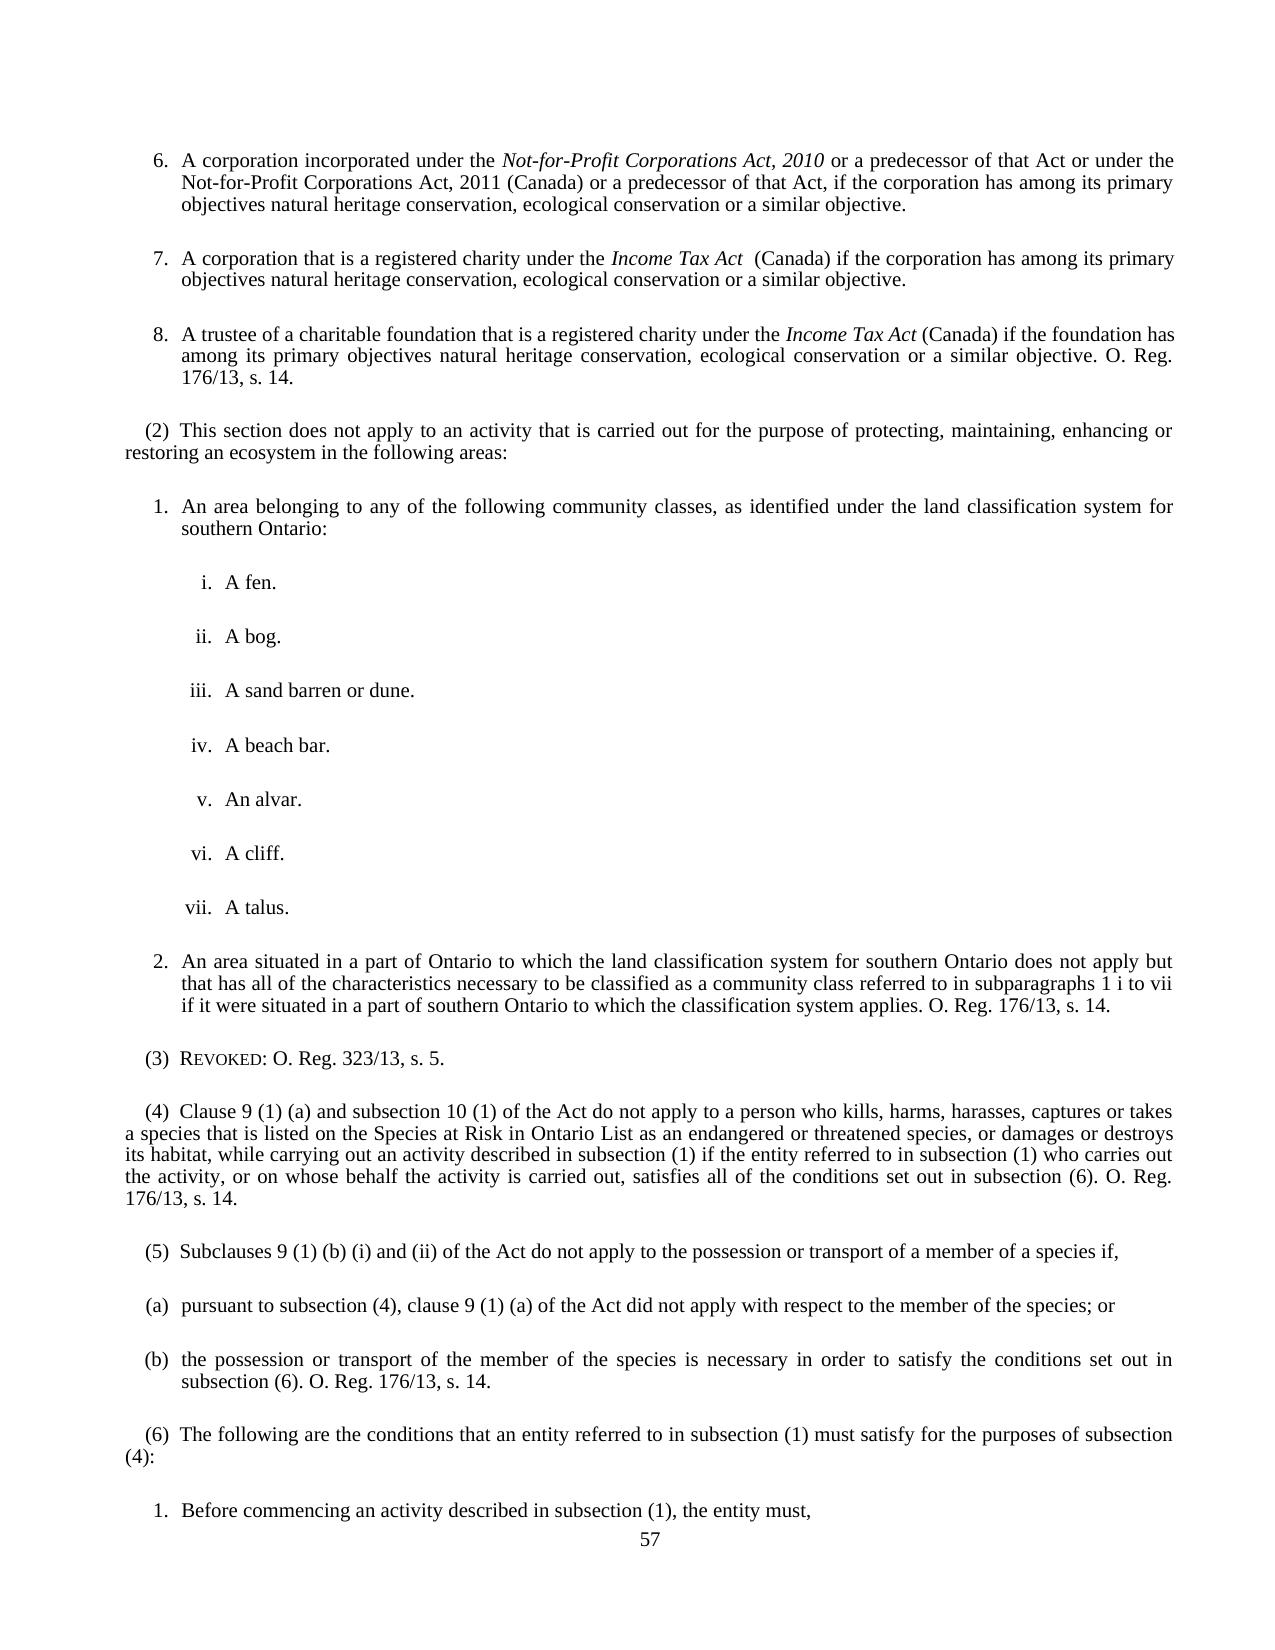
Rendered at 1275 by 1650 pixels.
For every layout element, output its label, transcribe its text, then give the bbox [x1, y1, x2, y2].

text (a) pursuant to subsection (4), clause 9 (1) (a) of the Act did not apply with respect to the member of the species; or [125, 1295, 1175, 1317]
text iv. A beach bar. [125, 734, 1175, 756]
text (4) Clause 9 (1) (a) and subsection 10 (1) of the Act do not apply to a person who kills, harms, harasses, captures or takes a species that is listed on the Species at Risk in Ontario List as an endangered or threatened species, or damages or destroys its habitat, while carrying out an activity described in subsection (1) if the entity referred to in subsection (1) who carries out the activity, or on whose behalf the activity is carried out, satisfies all of the conditions set out in subsection (6). O. Reg. 176/13, s. 14. [125, 1101, 1175, 1210]
text 6. A corporation incorporated under the Not-for-Profit Corporations Act, 2010 or a predecessor of that Act or under the Not-for-Profit Corporations Act, 2011 () or a predecessor of that Act, if the corporation has among its primary objectives natural heritage conservation, ecological conservation or a similar objective. [125, 150, 1175, 215]
text vii. A talus. [125, 897, 1175, 919]
text (b) the possession or transport of the member of the species is necessary in order to satisfy the conditions set out in subsection (6). O. Reg. 176/13, s. 14. [125, 1349, 1175, 1393]
text iii. A sand barren or dune. [125, 680, 1175, 702]
text 2. An area situated in a part of Ontario to which the land classification system for southern Ontario does not apply but that has all of the characteristics necessary to be classified as a community class referred to in subparagraphs 1 i to vii if it were situated in a part of southern Ontario to which the classification system applies. O. Reg. 176/13, s. 14. [125, 951, 1175, 1017]
text 1. An area belonging to any of the following community classes, as identified under the land classification system for southern : [125, 496, 1175, 540]
text v. An alvar. [125, 789, 1175, 811]
text (6) The following are the conditions that an entity referred to in subsection (1) must satisfy for the purposes of subsection (4): [125, 1424, 1175, 1468]
text (5) Subclauses 9 (1) (b) (i) and (ii) of the Act do not apply to the possession or transport of a member of a species if, [125, 1241, 1175, 1263]
text 7. A corporation that is a registered charity under the Income Tax Act (Canada) if the corporation has among its primary objectives natural heritage conservation, ecological conservation or a similar objective. [125, 248, 1175, 291]
text 1. Before commencing an activity described in subsection (1), the entity must, [125, 1500, 1175, 1522]
text ii. A bog. [125, 626, 1175, 648]
text (2) This section does not apply to an activity that is carried out for the purpose of protecting, maintaining, enhancing or restoring an ecosystem in the following areas: [125, 420, 1175, 464]
text i. A fen. [125, 572, 1175, 594]
text (3) Revoked: O. Reg. 323/13, s. 5. [125, 1048, 1175, 1069]
text vi. A cliff. [125, 843, 1175, 865]
text 8. A trustee of a charitable foundation that is a registered charity under the Income Tax Act (Canada) if the foundation has among its primary objectives natural heritage conservation, ecological conservation or a similar objective. O. Reg. 176/13, s. 14. [125, 324, 1175, 389]
